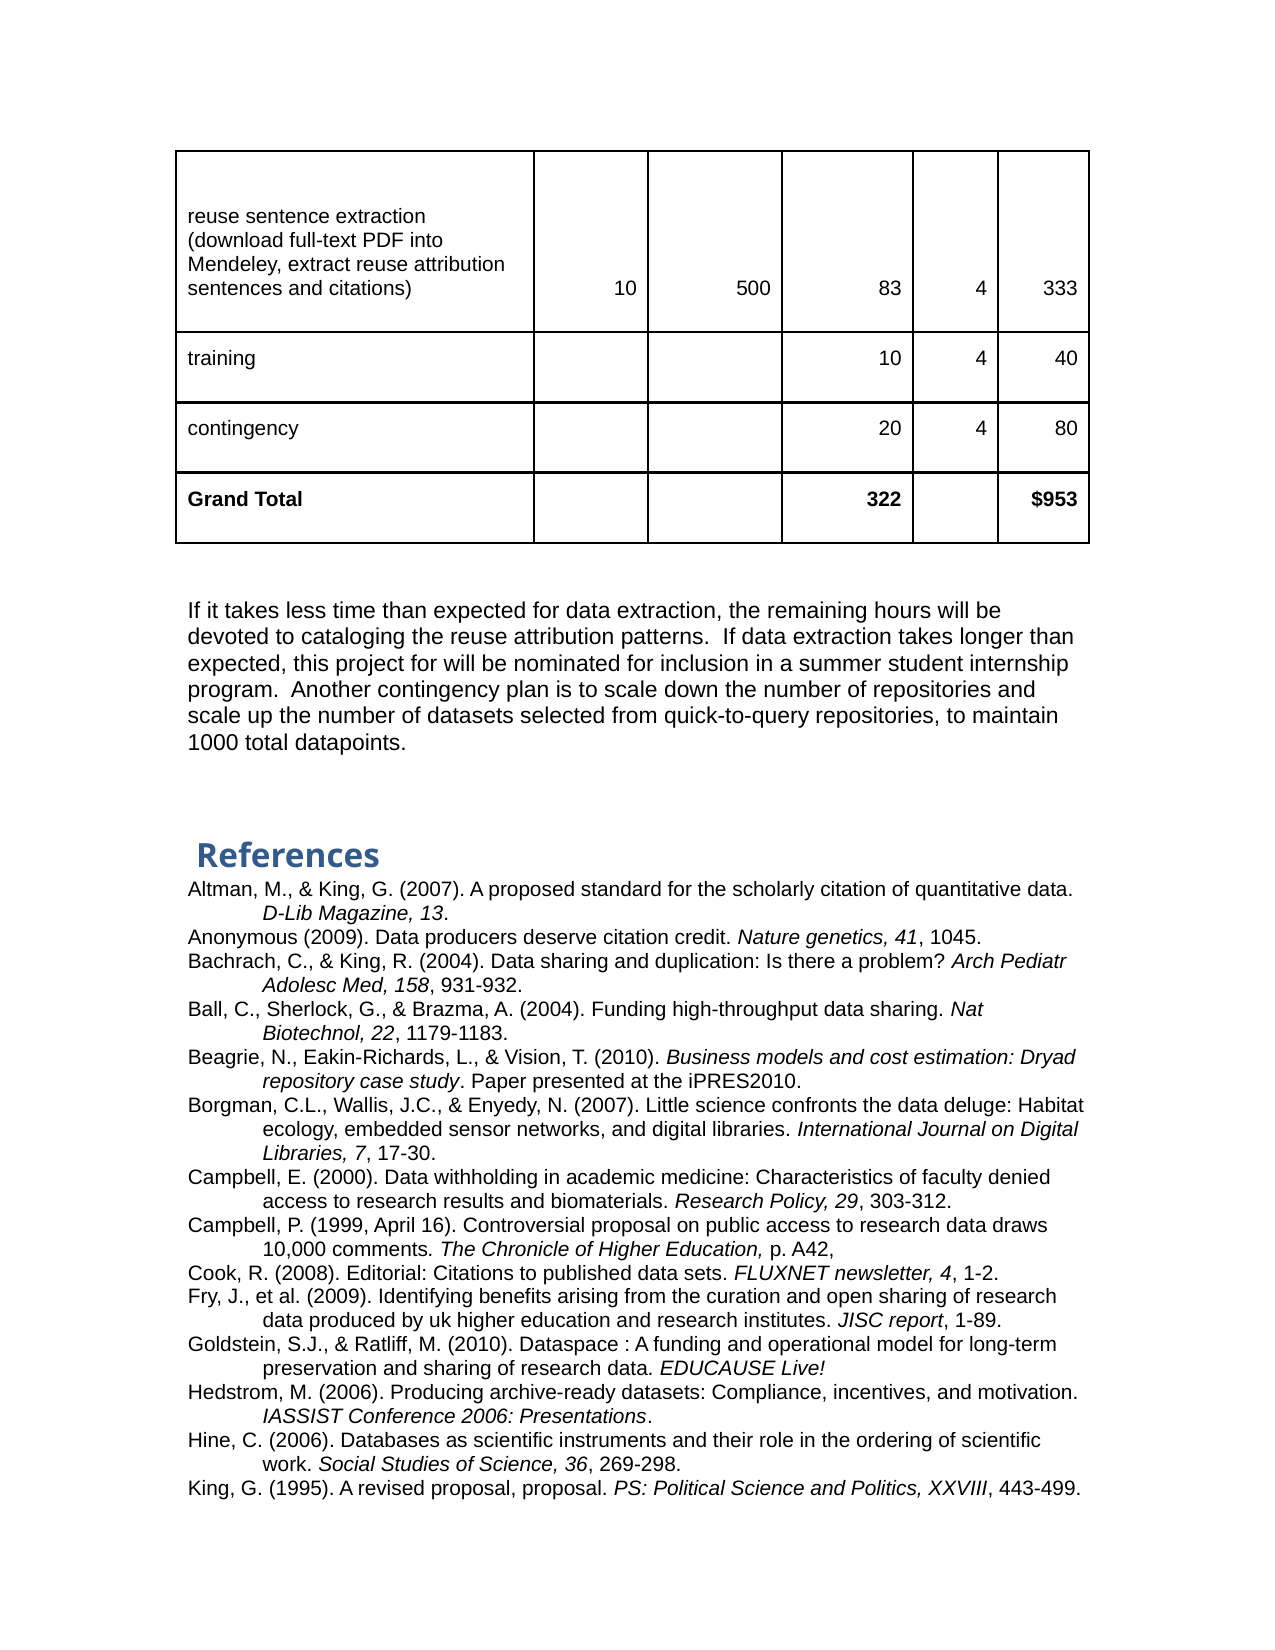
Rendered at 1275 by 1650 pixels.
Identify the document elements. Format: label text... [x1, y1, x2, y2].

table_cell 322 [783, 474, 912, 542]
subtitle References [187, 832, 1087, 877]
text King, G. (1995). A revised proposal, proposal. PS: Political Science and Politics, XXVIII, 443-499. [188, 1476, 1087, 1500]
text Goldstein, S.J., & Ratliff, M. (2010). Dataspace : A funding and operational model for long-term preservation and sharing of research data. EDUCAUSE Live! [188, 1332, 1087, 1380]
table_cell [649, 333, 781, 401]
text Cook, R. (2008). Editorial: Citations to published data sets. FLUXNET newsletter, 4, 1-2. [188, 1260, 1087, 1284]
table_cell [649, 404, 781, 471]
text Fry, J., et al. (2009). Identifying benefits arising from the curation and open sharing of research data produced by uk higher education and research institutes. JISC report, 1-89. [188, 1284, 1087, 1332]
text If it takes less time than expected for data extraction, the remaining hours will be devoted to cataloging the reuse attribution patterns. If data extraction takes longer than expected, this project for will be nominated for inclusion in a summer student internship program. Another contingency plan is to scale down the number of repositories and scale up the number of datasets selected from quick-to-query repositories, to maintain 1000 total datapoints. [187, 597, 1087, 755]
table_cell $953 [999, 474, 1088, 542]
text Campbell, P. (1999, April 16). Controversial proposal on public access to research data draws 10,000 comments. The Chronicle of Higher Education, p. A42, [188, 1212, 1087, 1260]
table_cell 20 [783, 404, 912, 471]
text Hedstrom, M. (2006). Producing archive-ready datasets: Compliance, incentives, and motivation. IASSIST Conference 2006: Presentations. [188, 1380, 1087, 1428]
table_cell [649, 474, 781, 542]
text Borgman, C.L., Wallis, J.C., & Enyedy, N. (2007). Little science confronts the data deluge: Habitat ecology, embedded sensor networks, and digital libraries. International Journal on Digital Libraries, 7, 17-30. [188, 1093, 1087, 1164]
text Hine, C. (2006). Databases as scientific instruments and their role in the ordering of scientific work. Social Studies of Science, 36, 269-298. [188, 1428, 1087, 1476]
table_cell [535, 404, 647, 471]
text Bachrach, C., & King, R. (2004). Data sharing and duplication: Is there a problem? Arch Pediatr Adolesc Med, 158, 931-932. [188, 949, 1087, 997]
table_cell 10 [783, 333, 912, 401]
table_cell 333 [999, 152, 1088, 331]
table_cell [535, 474, 647, 542]
table_cell 4 [914, 152, 997, 331]
text Anonymous (2009). Data producers deserve citation credit. Nature genetics, 41, 1045. [188, 925, 1087, 949]
table_cell Grand Total [177, 474, 533, 542]
table_cell 4 [914, 333, 997, 401]
text Beagrie, N., Eakin-Richards, L., & Vision, T. (2010). Business models and cost estimation: Dryad repository case study. Paper presented at the iPRES2010. [188, 1045, 1087, 1093]
table_cell 40 [999, 333, 1088, 401]
text Campbell, E. (2000). Data withholding in academic medicine: Characteristics of faculty denied access to research results and biomaterials. Research Policy, 29, 303-312. [188, 1164, 1087, 1212]
table_cell 83 [783, 152, 912, 331]
table_cell [914, 474, 997, 542]
table_cell [535, 333, 647, 401]
text Altman, M., & King, G. (2007). A proposed standard for the scholarly citation of quantitative data. D-Lib Magazine, 13. [188, 877, 1087, 925]
table_cell 80 [999, 404, 1088, 471]
table_cell 4 [914, 404, 997, 471]
table_cell 500 [649, 152, 781, 331]
table_cell 10 [535, 152, 647, 331]
table_cell contingency [177, 404, 533, 471]
table_cell training [177, 333, 533, 401]
text Ball, C., Sherlock, G., & Brazma, A. (2004). Funding high-throughput data sharing. Nat Biotechnol, 22, 1179-1183. [188, 997, 1087, 1045]
table_cell reuse sentence extraction (download full-text PDF into Mendeley, extract reuse attribution sentences and citations) [177, 152, 533, 331]
